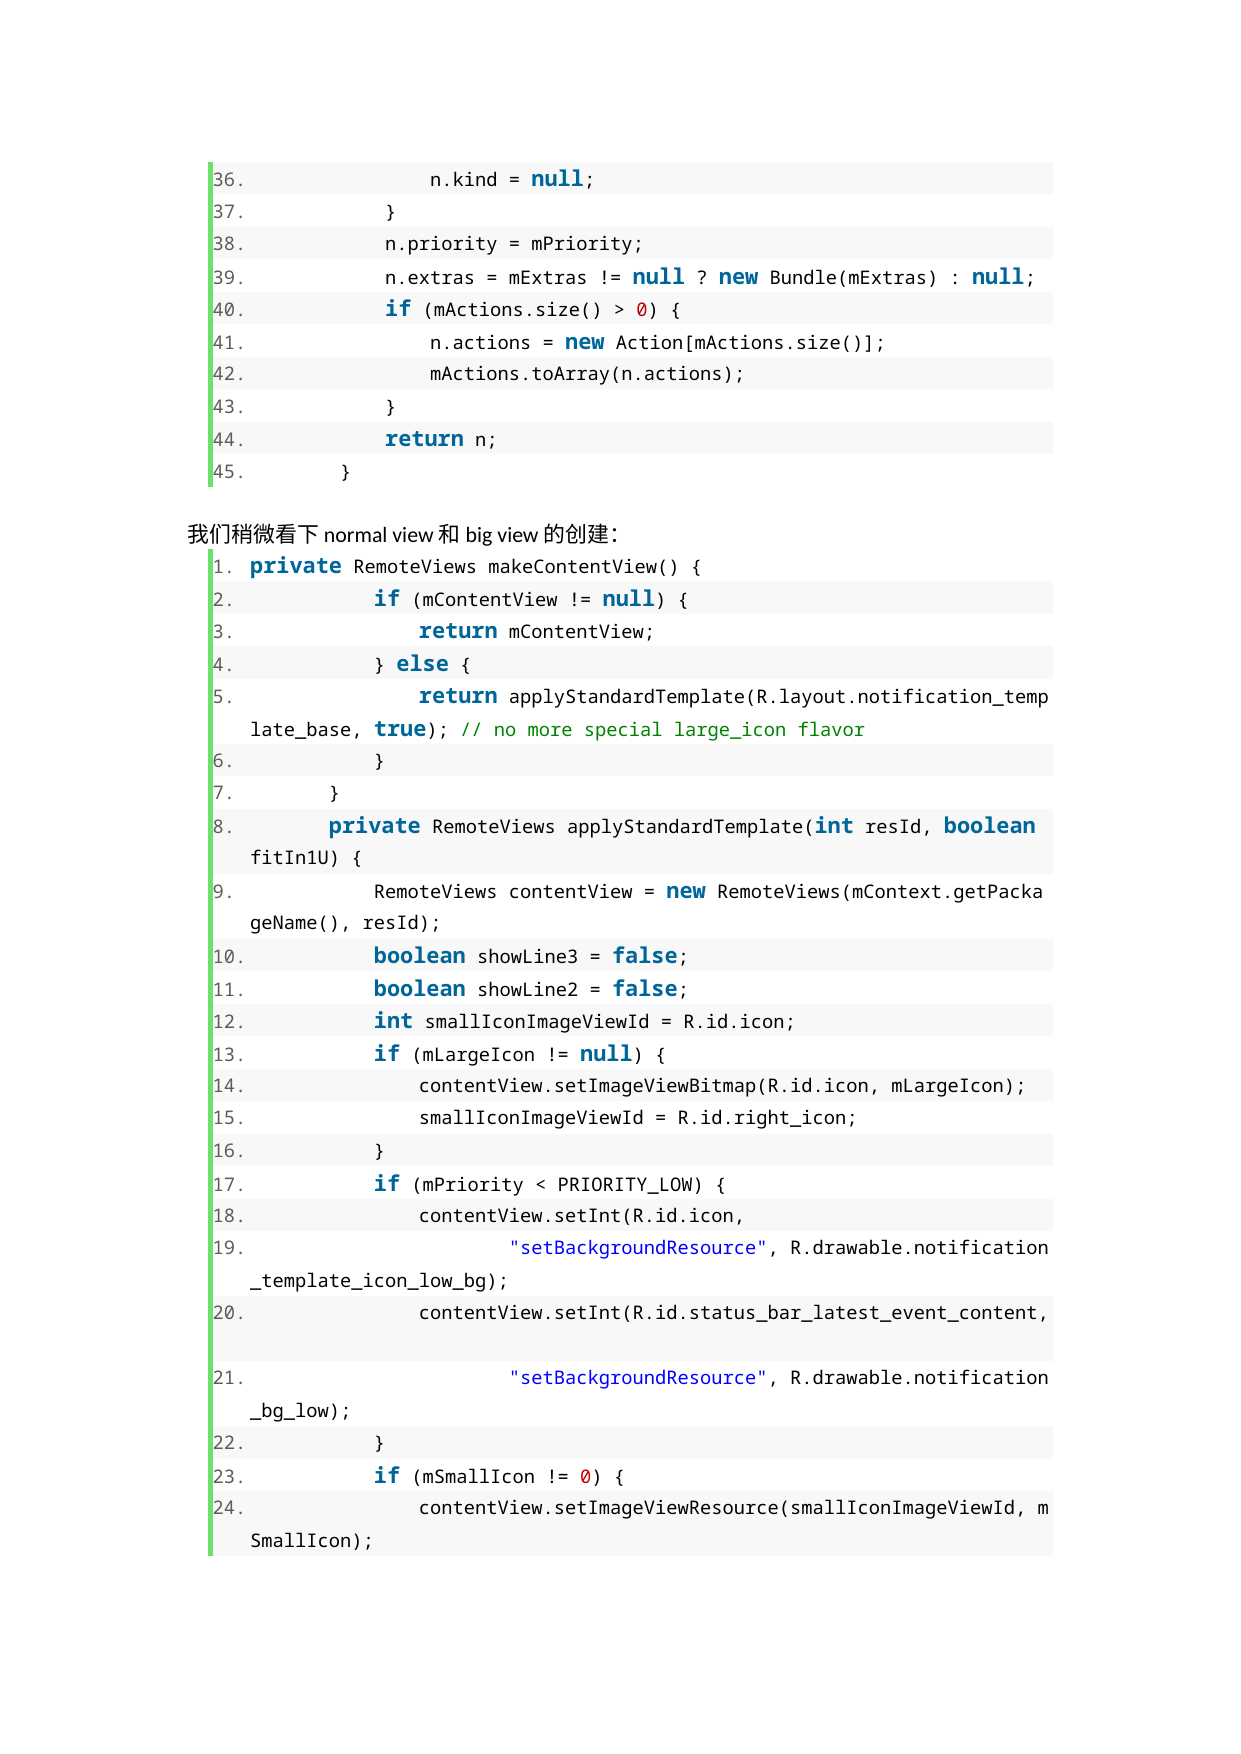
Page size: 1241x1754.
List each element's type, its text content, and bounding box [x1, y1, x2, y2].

list private RemoteViews makeContentView() { [213, 549, 1053, 581]
list RemoteViews contentView = new RemoteViews(mContext.getPackageName(), resId); [213, 874, 1053, 939]
list n.extras = mExtras != null ? new Bundle(mExtras) : null; [213, 259, 1053, 292]
list } [213, 454, 1053, 487]
list smallIconImageViewId = R.id.right_icon; [213, 1101, 1053, 1134]
list n.actions = new Action[mActions.size()]; [213, 324, 1053, 357]
list contentView.setInt(R.id.icon, [213, 1199, 1053, 1231]
list if (mActions.size() > 0) { [213, 292, 1053, 324]
list if (mContentView != null) { [213, 581, 1053, 614]
list contentView.setInt(R.id.status_bar_latest_event_content, [213, 1296, 1053, 1361]
list if (mPriority < PRIORITY_LOW) { [213, 1166, 1053, 1199]
list mActions.toArray(n.actions); [213, 357, 1053, 389]
list } [213, 1426, 1053, 1459]
list if (mLargeIcon != null) { [213, 1036, 1053, 1069]
list } [213, 776, 1053, 809]
list int smallIconImageViewId = R.id.icon; [213, 1004, 1053, 1036]
list if (mSmallIcon != 0) { [213, 1459, 1053, 1491]
text 我们稍微看下 normal view 和 big view 的创建： [187, 516, 1053, 549]
list boolean showLine3 = false; [213, 939, 1053, 971]
list } [213, 1134, 1053, 1166]
list contentView.setImageViewBitmap(R.id.icon, mLargeIcon); [213, 1069, 1053, 1101]
list return n; [213, 422, 1053, 454]
list "setBackgroundResource", R.drawable.notification_bg_low); [213, 1361, 1053, 1426]
list boolean showLine2 = false; [213, 971, 1053, 1004]
list n.kind = null; [213, 162, 1053, 194]
list return applyStandardTemplate(R.layout.notification_template_base, true); // no more special large_icon flavor [213, 679, 1053, 744]
list "setBackgroundResource", R.drawable.notification_template_icon_low_bg); [213, 1231, 1053, 1296]
list } [213, 744, 1053, 776]
list return mContentView; [213, 614, 1053, 646]
list n.priority = mPriority; [213, 227, 1053, 259]
list } [213, 389, 1053, 422]
list } else { [213, 646, 1053, 679]
list contentView.setImageViewResource(smallIconImageViewId, mSmallIcon); [213, 1491, 1053, 1556]
list } [213, 194, 1053, 227]
list private RemoteViews applyStandardTemplate(int resId, boolean fitIn1U) { [213, 809, 1053, 874]
